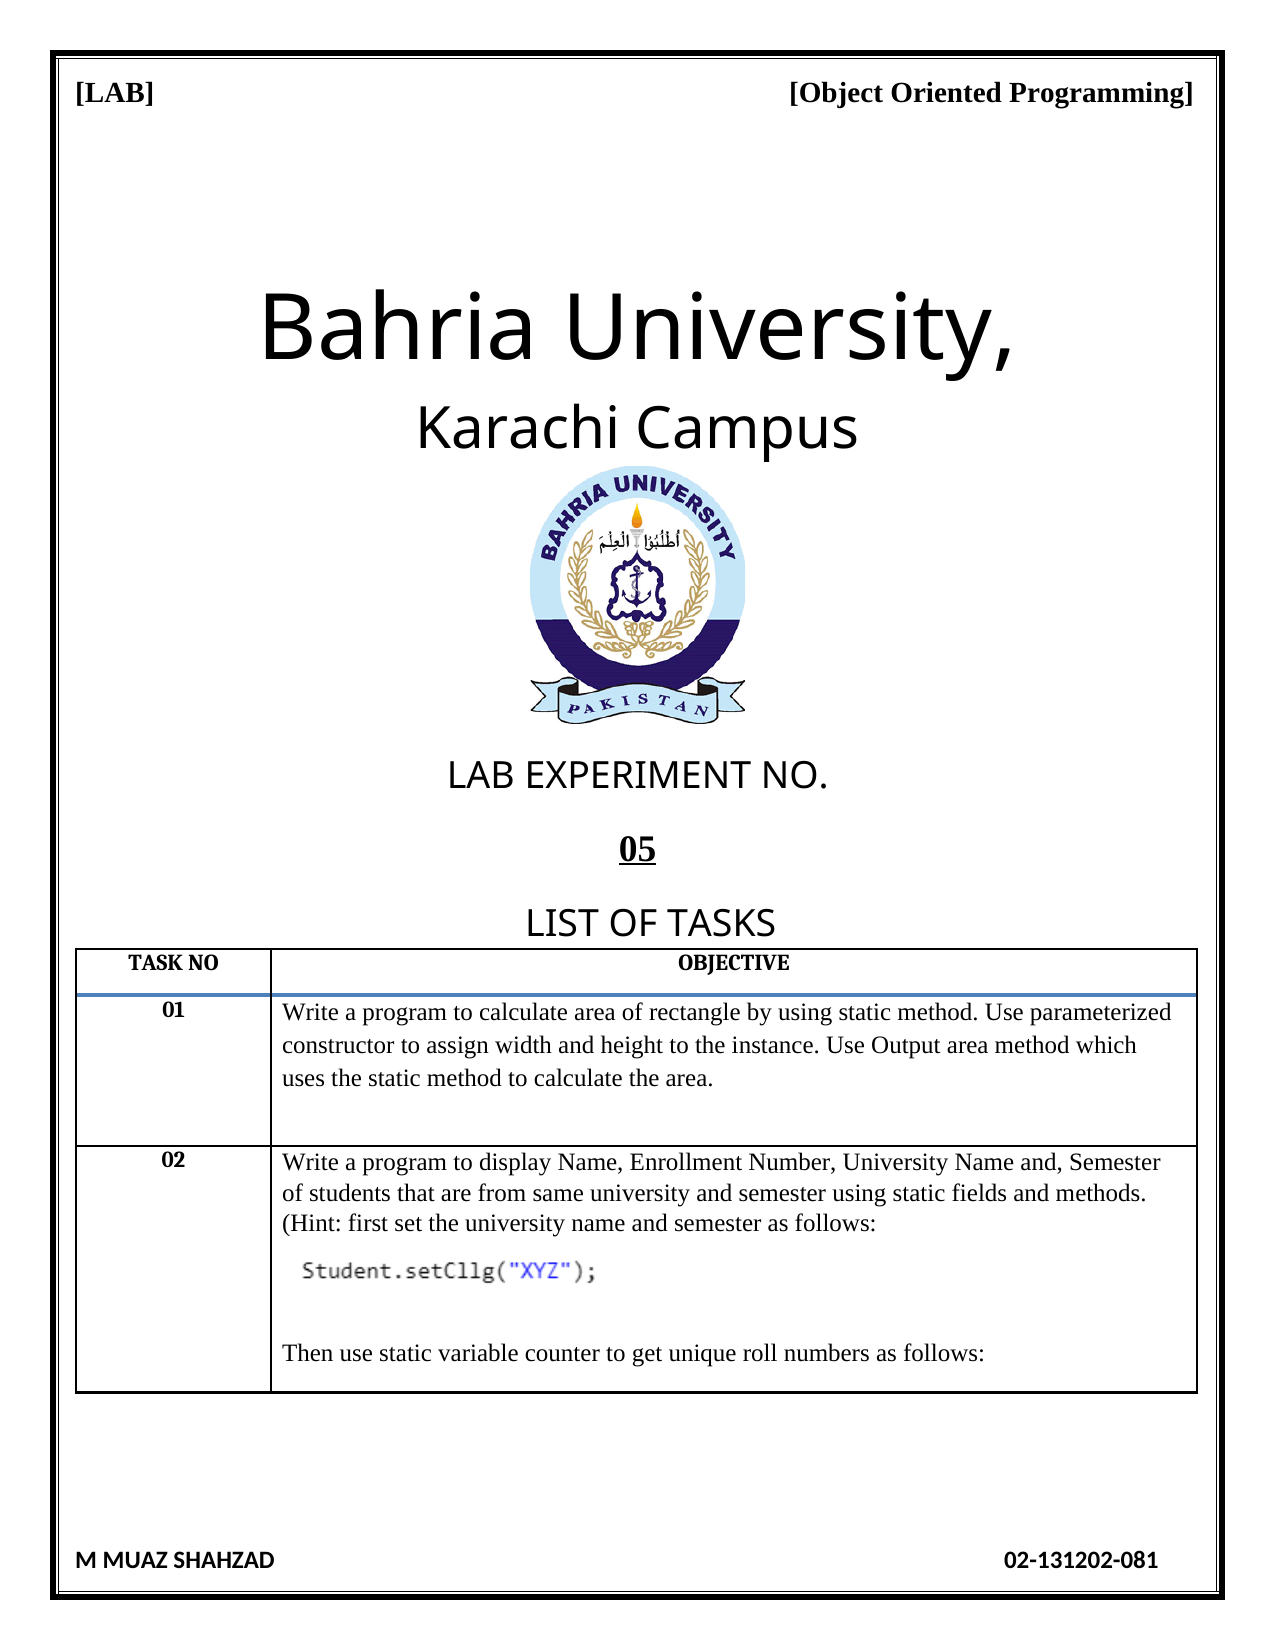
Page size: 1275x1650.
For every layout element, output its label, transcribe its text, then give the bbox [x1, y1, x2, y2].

picture [529, 466, 746, 724]
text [75, 108, 1200, 466]
table_cell Write a program to calculate area of rectangle by using static method. Use parameterized constructor to assign width and height to the instance. Use Output area method which uses the static method to calculate the area. [272, 997, 1196, 1145]
text LAB EXPERIMENT NO. [75, 749, 1200, 800]
table_cell 02 [77, 1147, 270, 1391]
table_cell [272, 1147, 1196, 1391]
text 05 [75, 826, 1200, 869]
table_header TASK NO [77, 950, 270, 993]
text LIST OF TASKS [75, 897, 1200, 948]
table_cell 01 [77, 997, 270, 1145]
picture [281, 1255, 626, 1313]
table_header OBJECTIVE [272, 950, 1196, 993]
